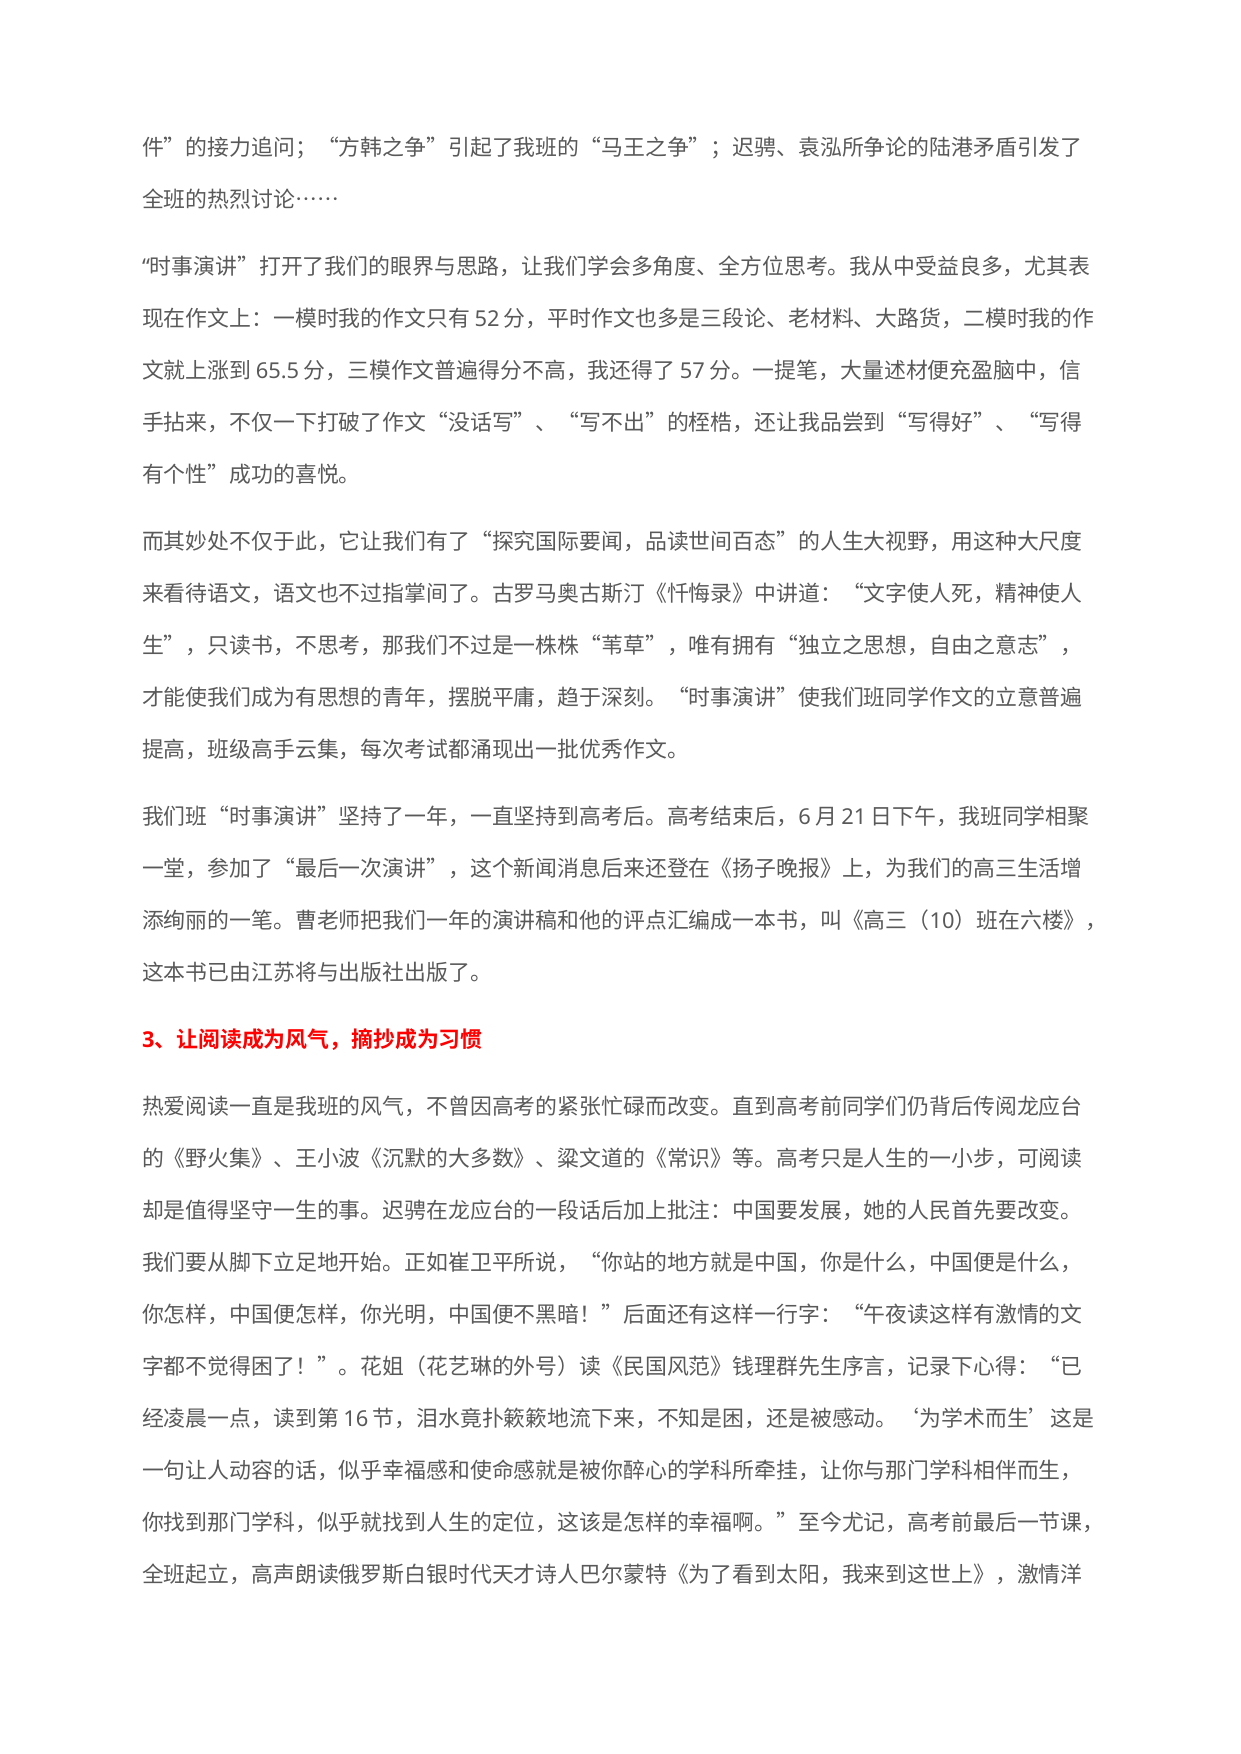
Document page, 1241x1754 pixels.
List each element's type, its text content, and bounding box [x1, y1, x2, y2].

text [142, 129, 1098, 214]
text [142, 1089, 1098, 1589]
text 我们班“时事演讲”坚持了一年，一直坚持到高考后。高考结束后，6月21日下午，我班同学相聚一堂，参加了“最后一次演讲”，这个新闻消息后来还登在《扬子晚报》上，为我们的高三生活增添绚丽的一笔。曹老师把我们一年的演讲稿和他的评点汇编成一本书，叫《高三（10）班在六楼》，这本书已由江苏将与出版社出版了。 [142, 798, 1098, 987]
text “时事演讲”打开了我们的眼界与思路，让我们学会多角度、全方位思考。我从中受益良多，尤其表现在作文上：一模时我的作文只有52分，平时作文也多是三段论、老材料、大路货，二模时我的作文就上涨到65.5分，三模作文普遍得分不高，我还得了57分。一提笔，大量述材便充盈脑中，信手拈来，不仅一下打破了作文“没话写”、“写不出”的桎梏，还让我品尝到“写得好”、“写得有个性”成功的喜悦。 [142, 248, 1098, 489]
text 3、让阅读成为风气，摘抄成为习惯 [142, 1022, 1098, 1054]
text 而其妙处不仅于此，它让我们有了“探究国际要闻，品读世间百态”的人生大视野，用这种大尺度来看待语文，语文也不过指掌间了。古罗马奥古斯汀《忏悔录》中讲道：“文字使人死，精神使人生”，只读书，不思考，那我们不过是一株株“苇草”，唯有拥有“独立之思想，自由之意志”，才能使我们成为有思想的青年，摆脱平庸，趋于深刻。“时事演讲”使我们班同学作文的立意普遍提高，班级高手云集，每次考试都涌现出一批优秀作文。 [142, 523, 1098, 764]
